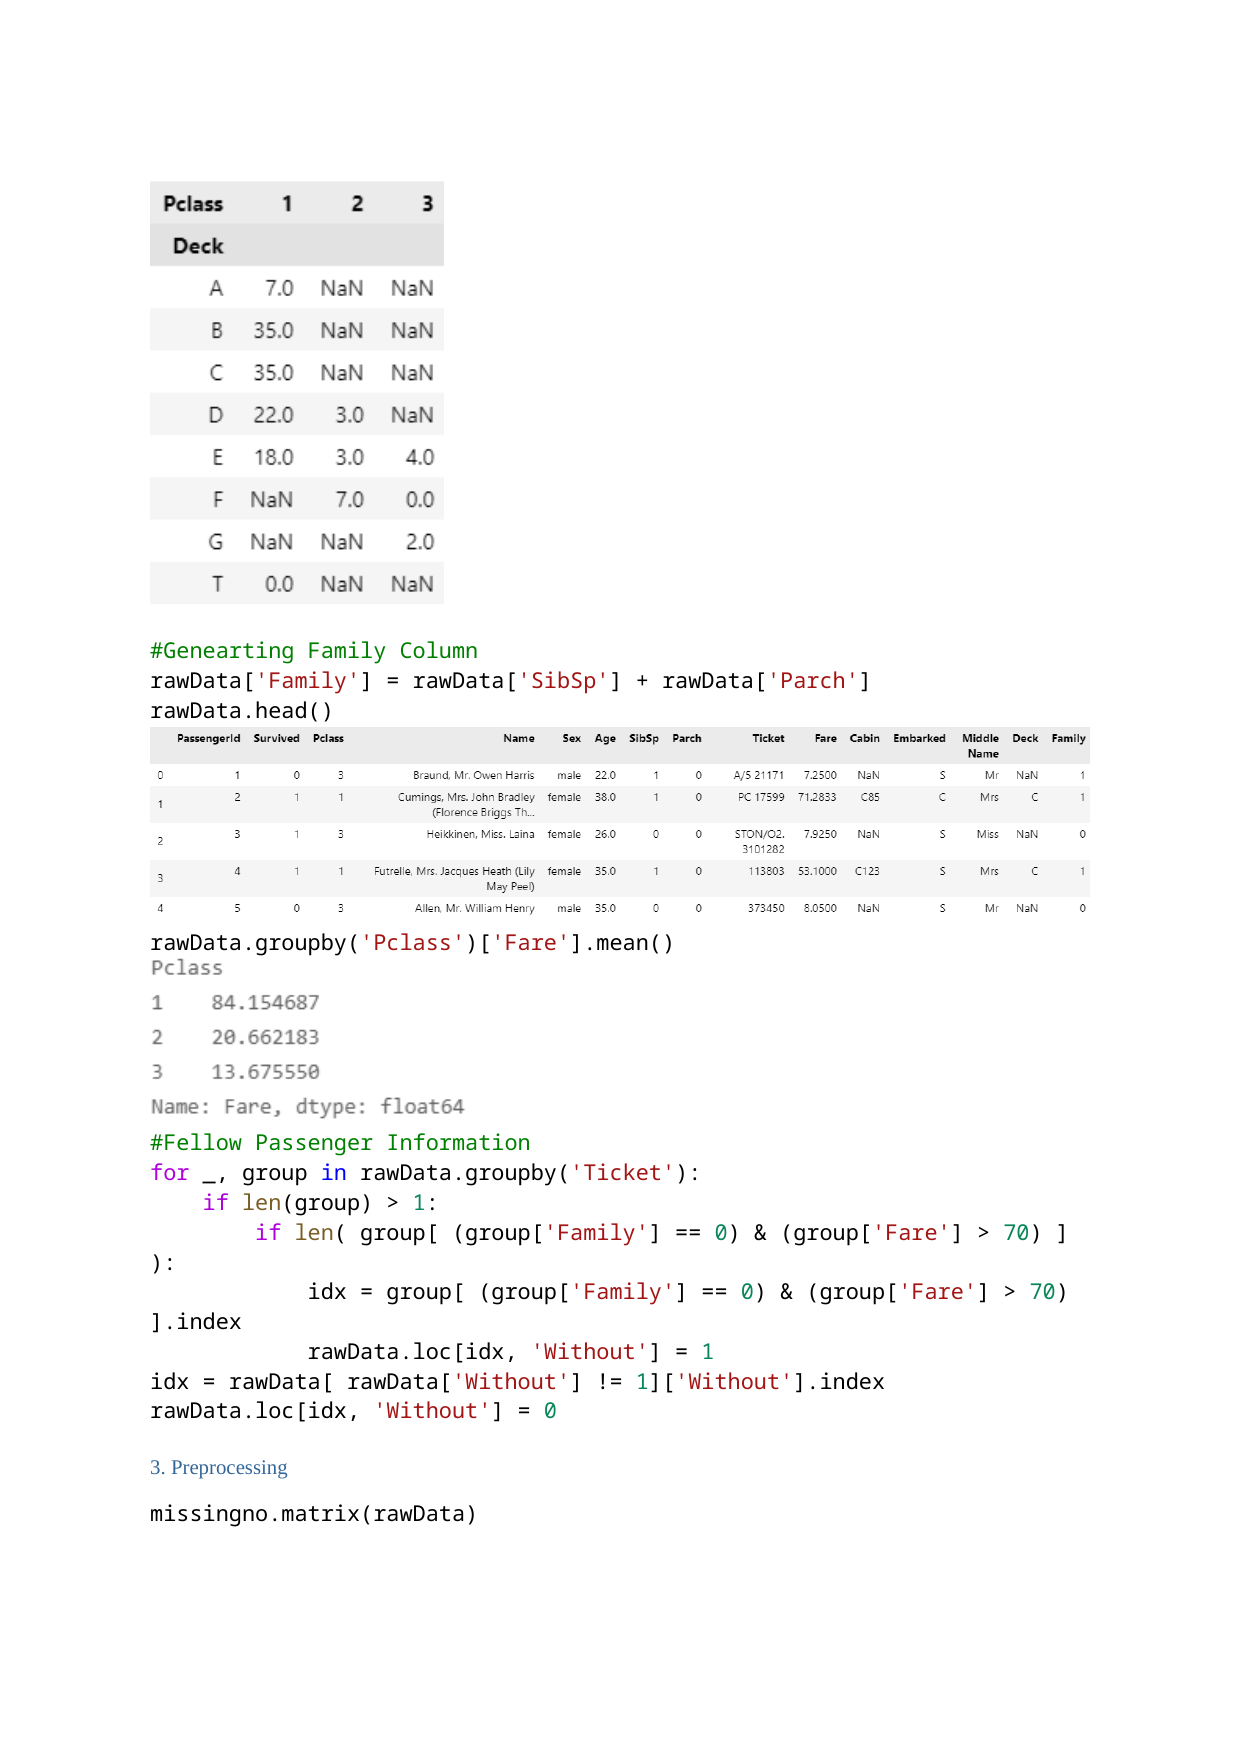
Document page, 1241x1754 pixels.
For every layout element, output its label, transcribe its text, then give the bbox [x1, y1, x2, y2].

text idx = group[ (group['Family'] == 0) & (group['Fare'] > 70) ].index [150, 1276, 1090, 1336]
text if len( group[ (group['Family'] == 0) & (group['Fare'] > 70) ] ): [150, 1217, 1090, 1276]
text 3. Preprocessing [150, 1455, 1090, 1479]
text rawData.loc[idx, 'Without'] = 0 [150, 1395, 1090, 1425]
text missingno.matrix(rawData) [150, 1498, 1090, 1527]
text rawData['Family'] = rawData['SibSp'] + rawData['Parch'] [150, 665, 1090, 695]
text for _, group in rawData.groupby('Ticket'): [150, 1157, 1090, 1187]
picture [150, 724, 1091, 927]
text rawData.groupby('Pclass')['Fare'].mean() [150, 927, 1090, 957]
text #Genearting Family Column [150, 635, 1090, 665]
text idx = rawData[ rawData['Without'] != 1]['Without'].index [150, 1366, 1090, 1395]
picture [150, 177, 444, 606]
text if len(group) > 1: [150, 1187, 1090, 1217]
picture [150, 956, 474, 1128]
text rawData.loc[idx, 'Without'] = 1 [150, 1336, 1090, 1366]
text rawData.head() [150, 695, 1090, 724]
text #Fellow Passenger Information [150, 1127, 1090, 1157]
